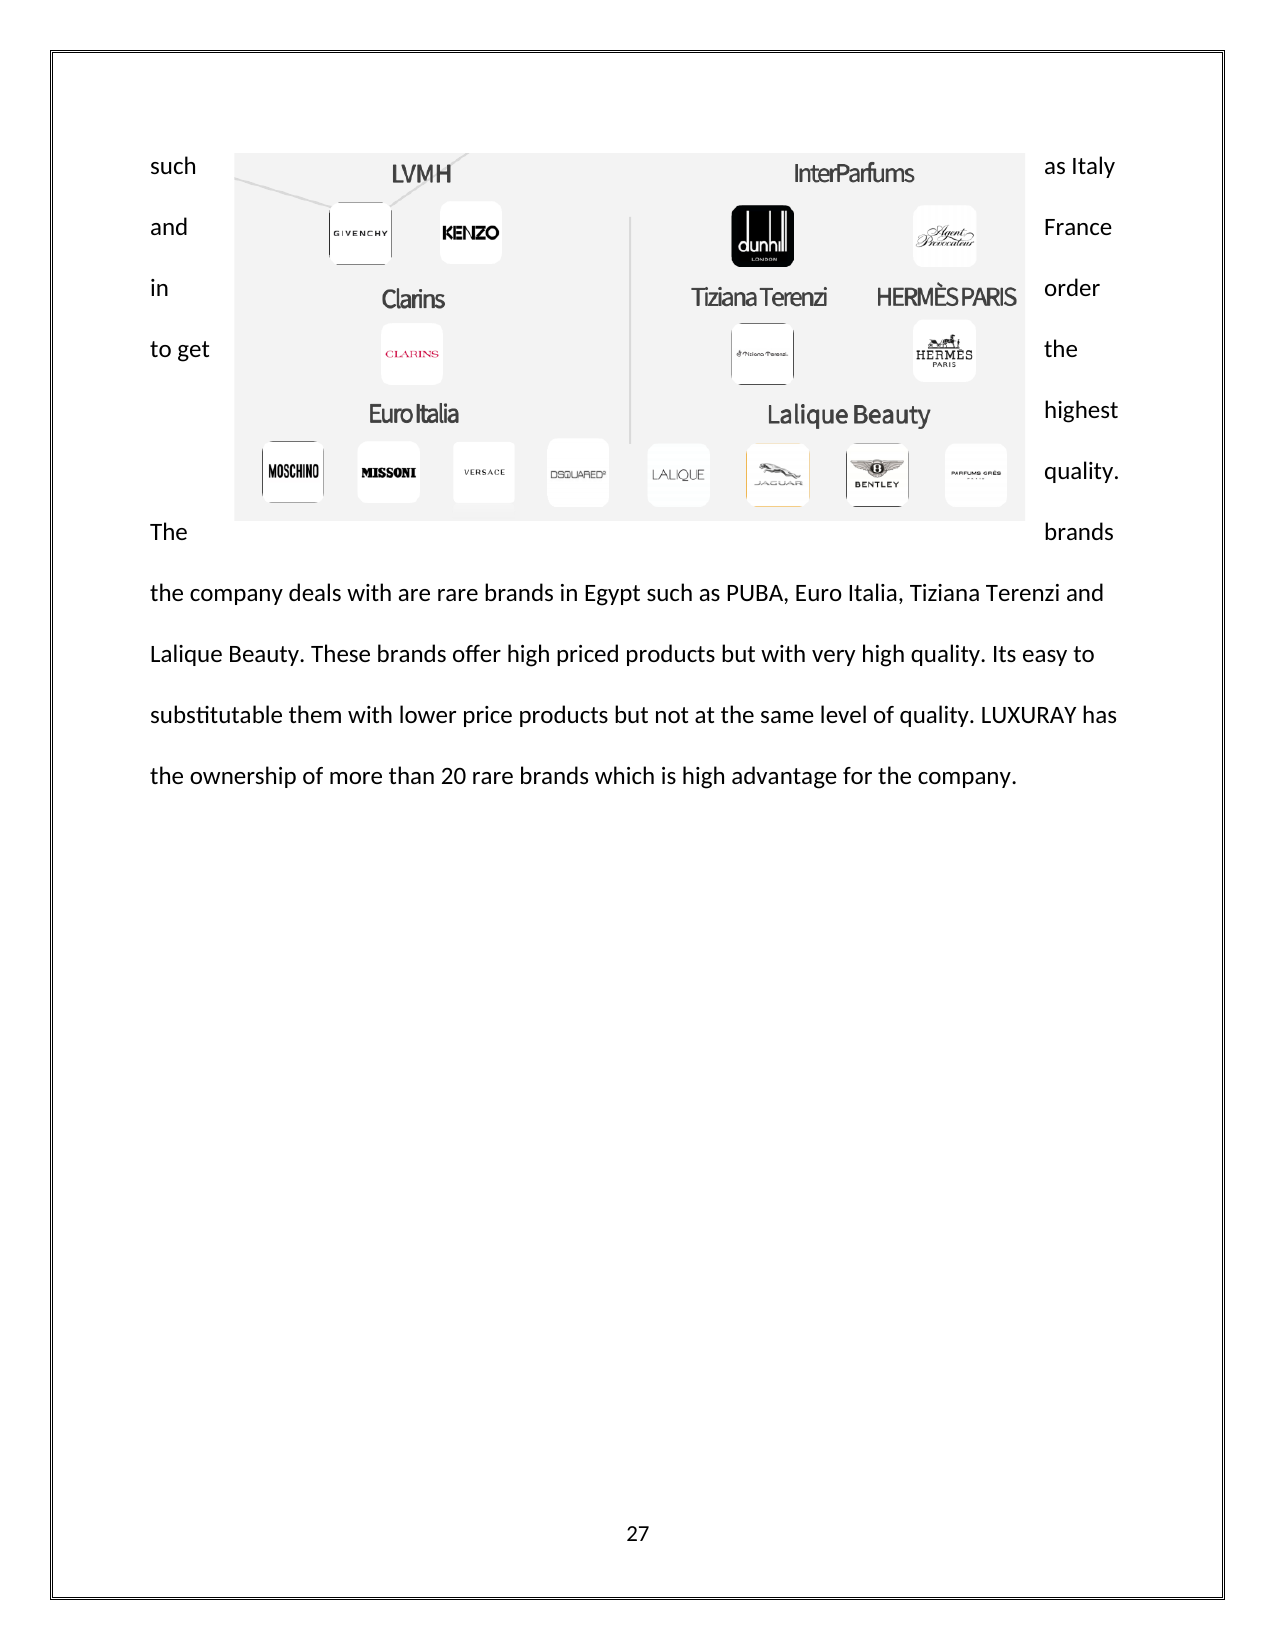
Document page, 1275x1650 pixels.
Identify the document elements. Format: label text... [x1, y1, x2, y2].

picture [234, 153, 1026, 521]
